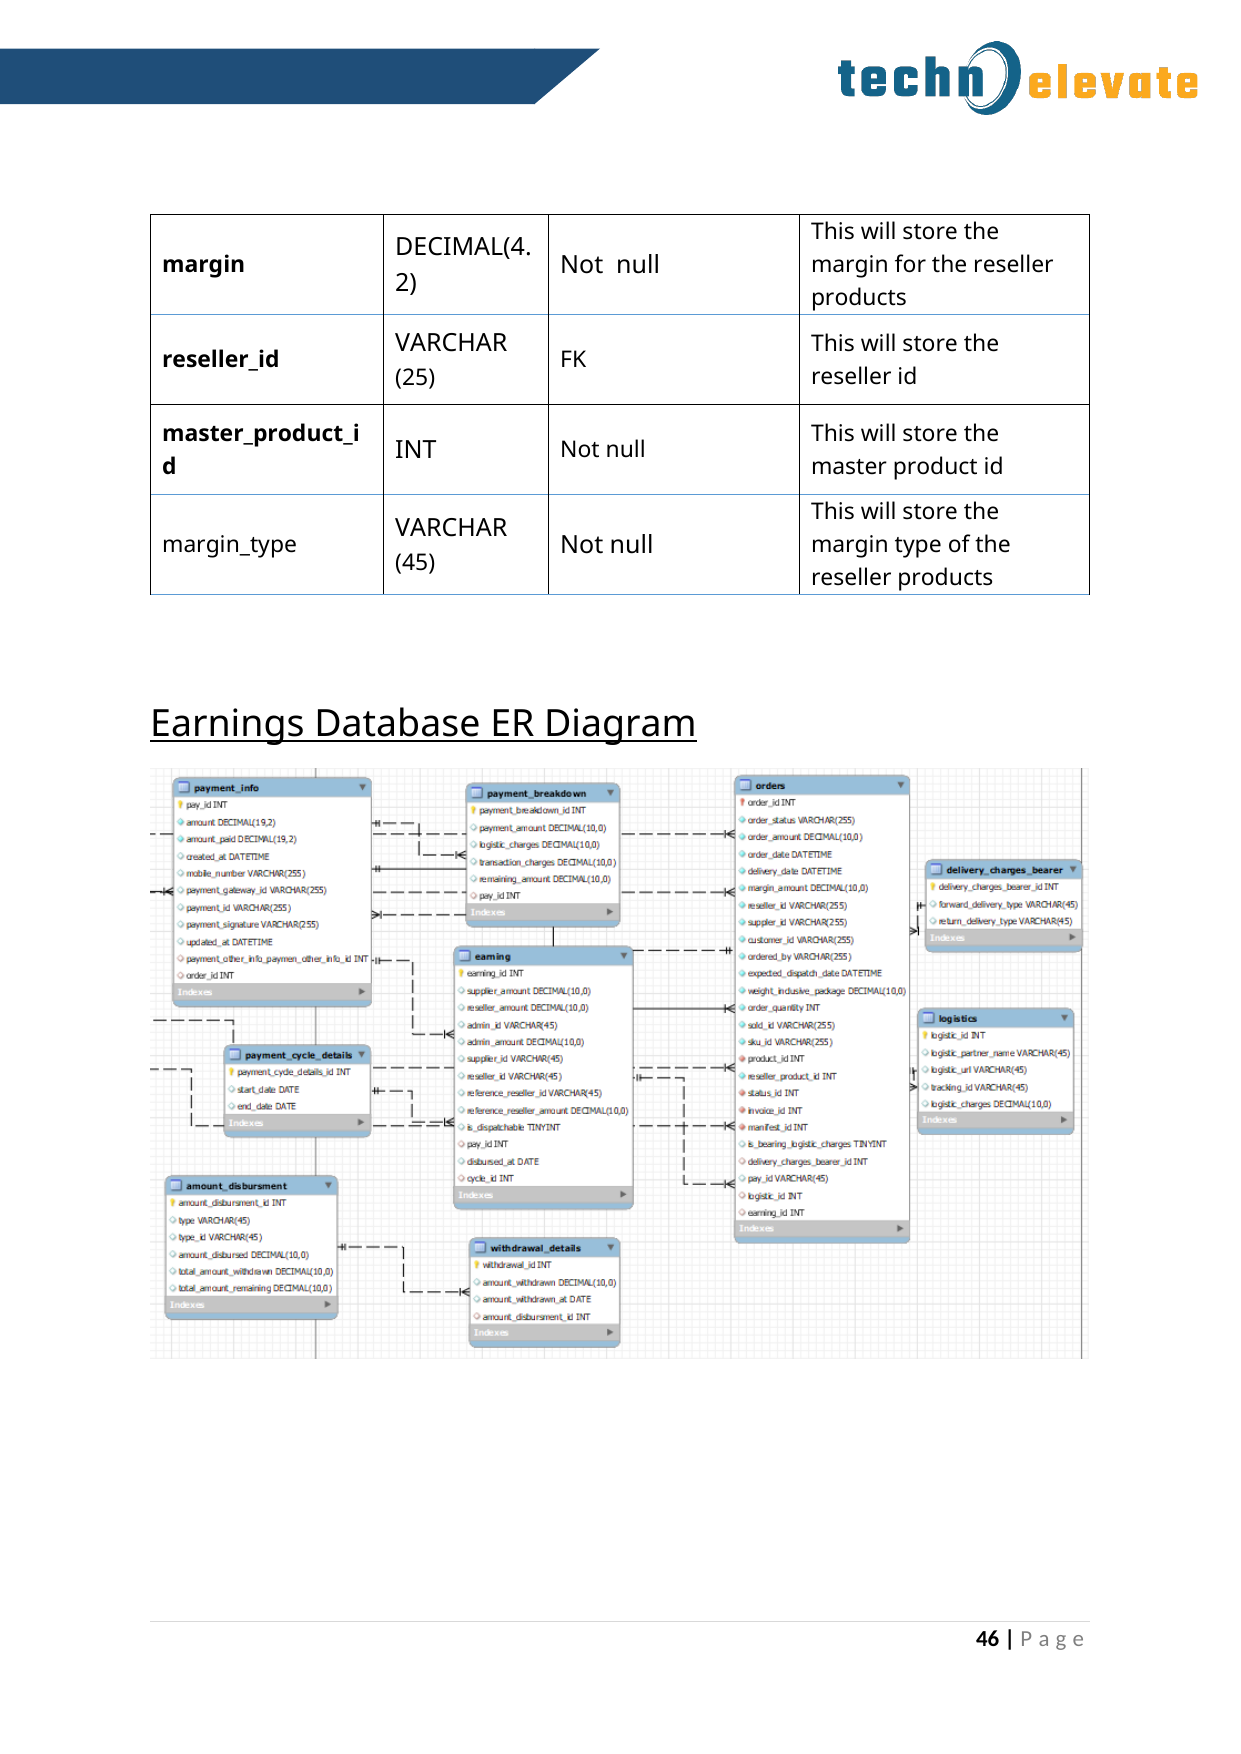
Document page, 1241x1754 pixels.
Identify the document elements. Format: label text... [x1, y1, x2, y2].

table_cell VARCHAR (25) [384, 315, 548, 404]
table_cell FK [549, 315, 799, 404]
table_cell This will store the master product id [800, 405, 1089, 494]
table_cell reseller_id [151, 315, 383, 404]
table_cell This will store the reseller id [800, 315, 1089, 404]
table_cell This will store the margin type of the reseller products [800, 495, 1089, 594]
table_cell This will store the margin for the reseller products [800, 215, 1089, 314]
table_cell Not null [549, 215, 799, 314]
table_cell Not null [549, 405, 799, 494]
table_cell margin [151, 215, 383, 314]
table_cell DECIMAL(4.2) [384, 215, 548, 314]
table_cell master_product_id [151, 405, 383, 494]
table_cell Not null [549, 495, 799, 594]
text Earnings Database ER Diagram [150, 697, 1090, 748]
picture [837, 41, 1198, 115]
table_cell VARCHAR (45) [384, 495, 548, 594]
table_cell margin_type [151, 495, 383, 594]
table_cell INT [384, 405, 548, 494]
picture [150, 768, 1089, 1359]
